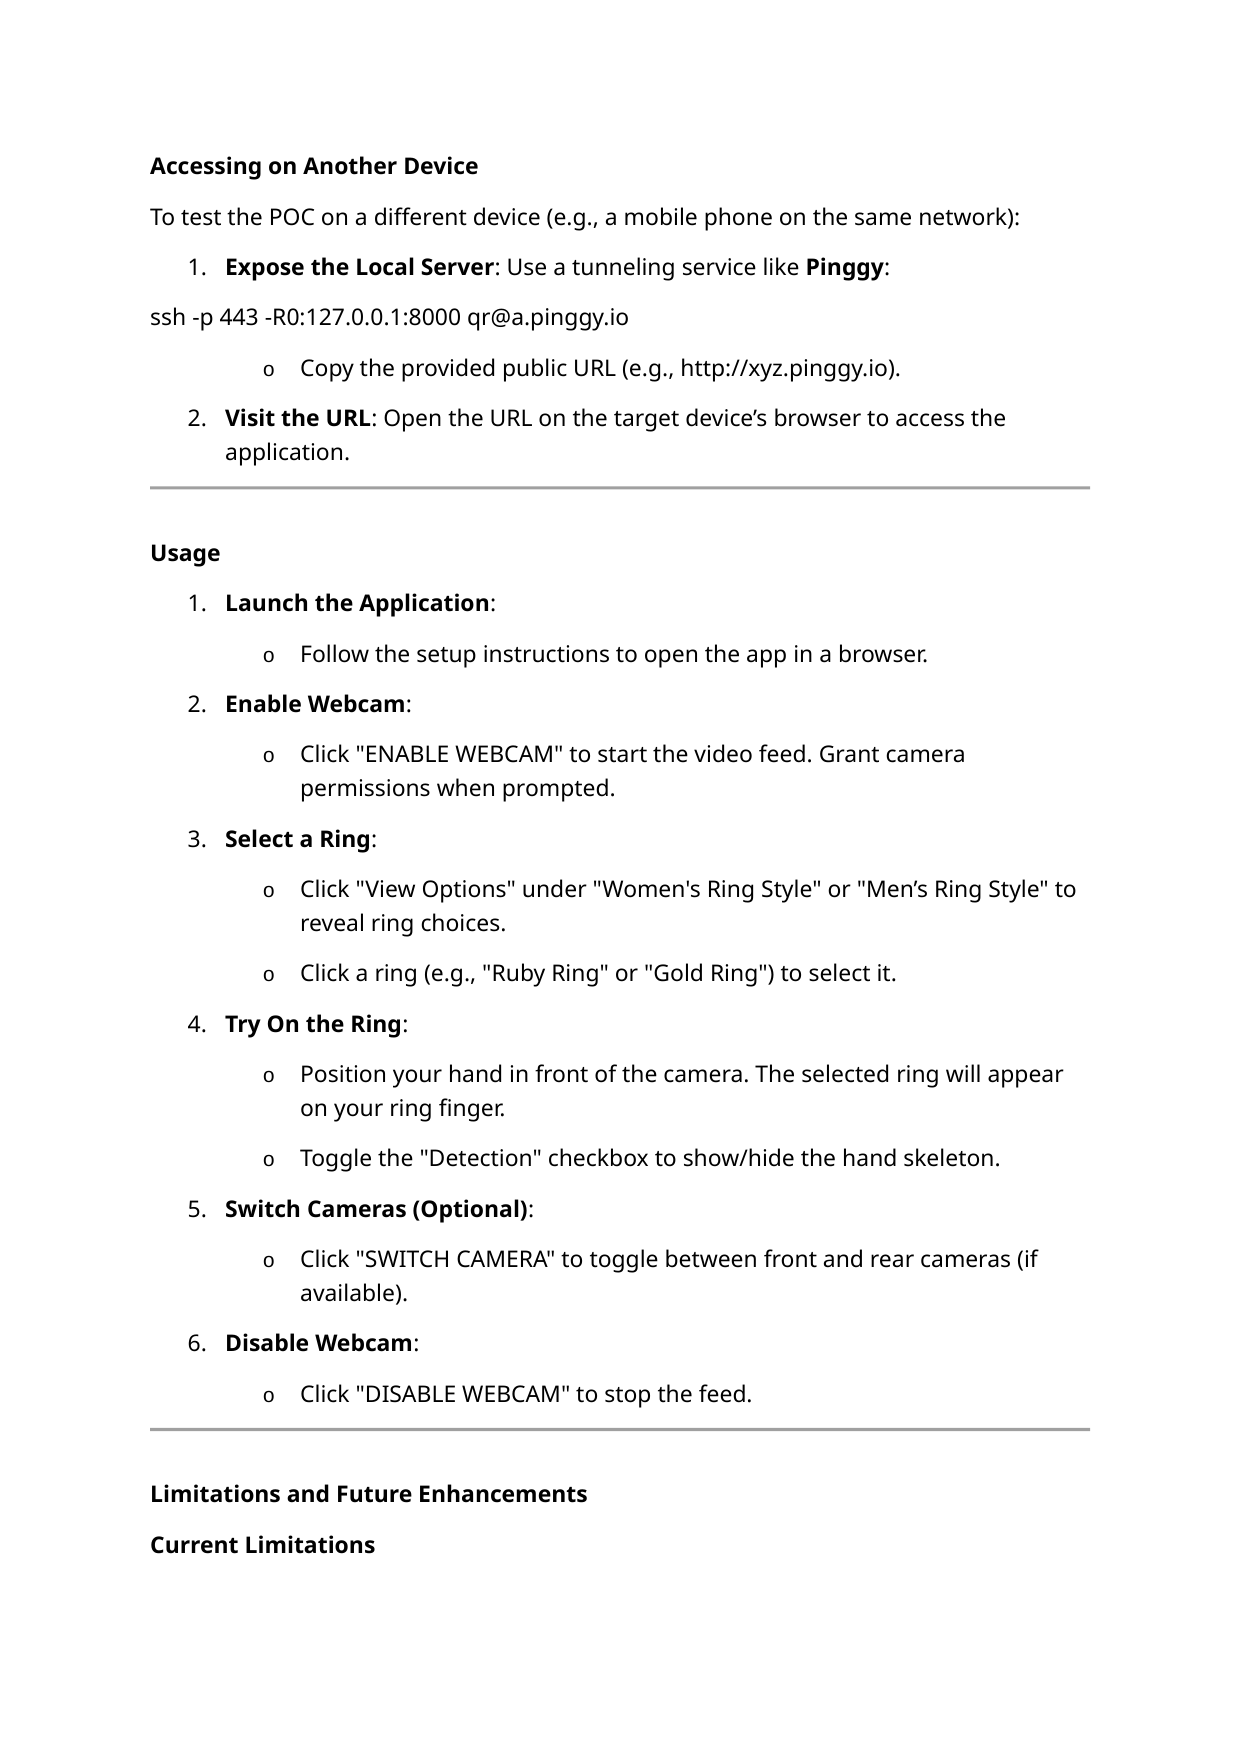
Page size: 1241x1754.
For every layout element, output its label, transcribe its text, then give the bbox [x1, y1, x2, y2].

text Limitations and Future Enhancements [150, 1478, 1090, 1509]
list Click "ENABLE WEBCAM" to start the video feed. Grant camera permissions when prompted. [262, 738, 1090, 803]
text ssh -p 443 -R0:127.0.0.1:8000 qr@a.pinggy.io [150, 301, 1090, 332]
list Select a Ring: [187, 822, 1090, 854]
list Switch Cameras (Optional): [187, 1192, 1090, 1224]
list Visit the URL: Open the URL on the target device’s browser to access the application. [187, 402, 1090, 467]
list Copy the provided public URL (e.g., http://xyz.pinggy.io). [262, 352, 1090, 383]
list Position your hand in front of the camera. The selected ring will appear on your ring finger. [262, 1058, 1090, 1123]
list Toggle the "Detection" checkbox to show/hide the hand skeleton. [262, 1142, 1090, 1173]
list Click "View Options" under "Women's Ring Style" or "Men’s Ring Style" to reveal ring choices. [262, 873, 1090, 938]
list Click a ring (e.g., "Ruby Ring" or "Gold Ring") to select it. [262, 957, 1090, 988]
list Expose the Local Server: Use a tunneling service like Pinggy: [187, 251, 1090, 282]
text Current Limitations [150, 1529, 1090, 1560]
list Try On the Ring: [187, 1007, 1090, 1039]
list Click "DISABLE WEBCAM" to stop the feed. [262, 1377, 1090, 1409]
list Launch the Application: [187, 587, 1090, 618]
list Click "SWITCH CAMERA" to toggle between front and rear cameras (if available). [262, 1243, 1090, 1308]
text Usage [150, 537, 1090, 568]
text To test the POC on a different device (e.g., a mobile phone on the same network): [150, 200, 1090, 232]
text Accessing on Another Device [150, 150, 1090, 181]
list Disable Webcam: [187, 1327, 1090, 1358]
list Enable Webcam: [187, 688, 1090, 719]
list Follow the setup instructions to open the app in a browser. [262, 637, 1090, 669]
